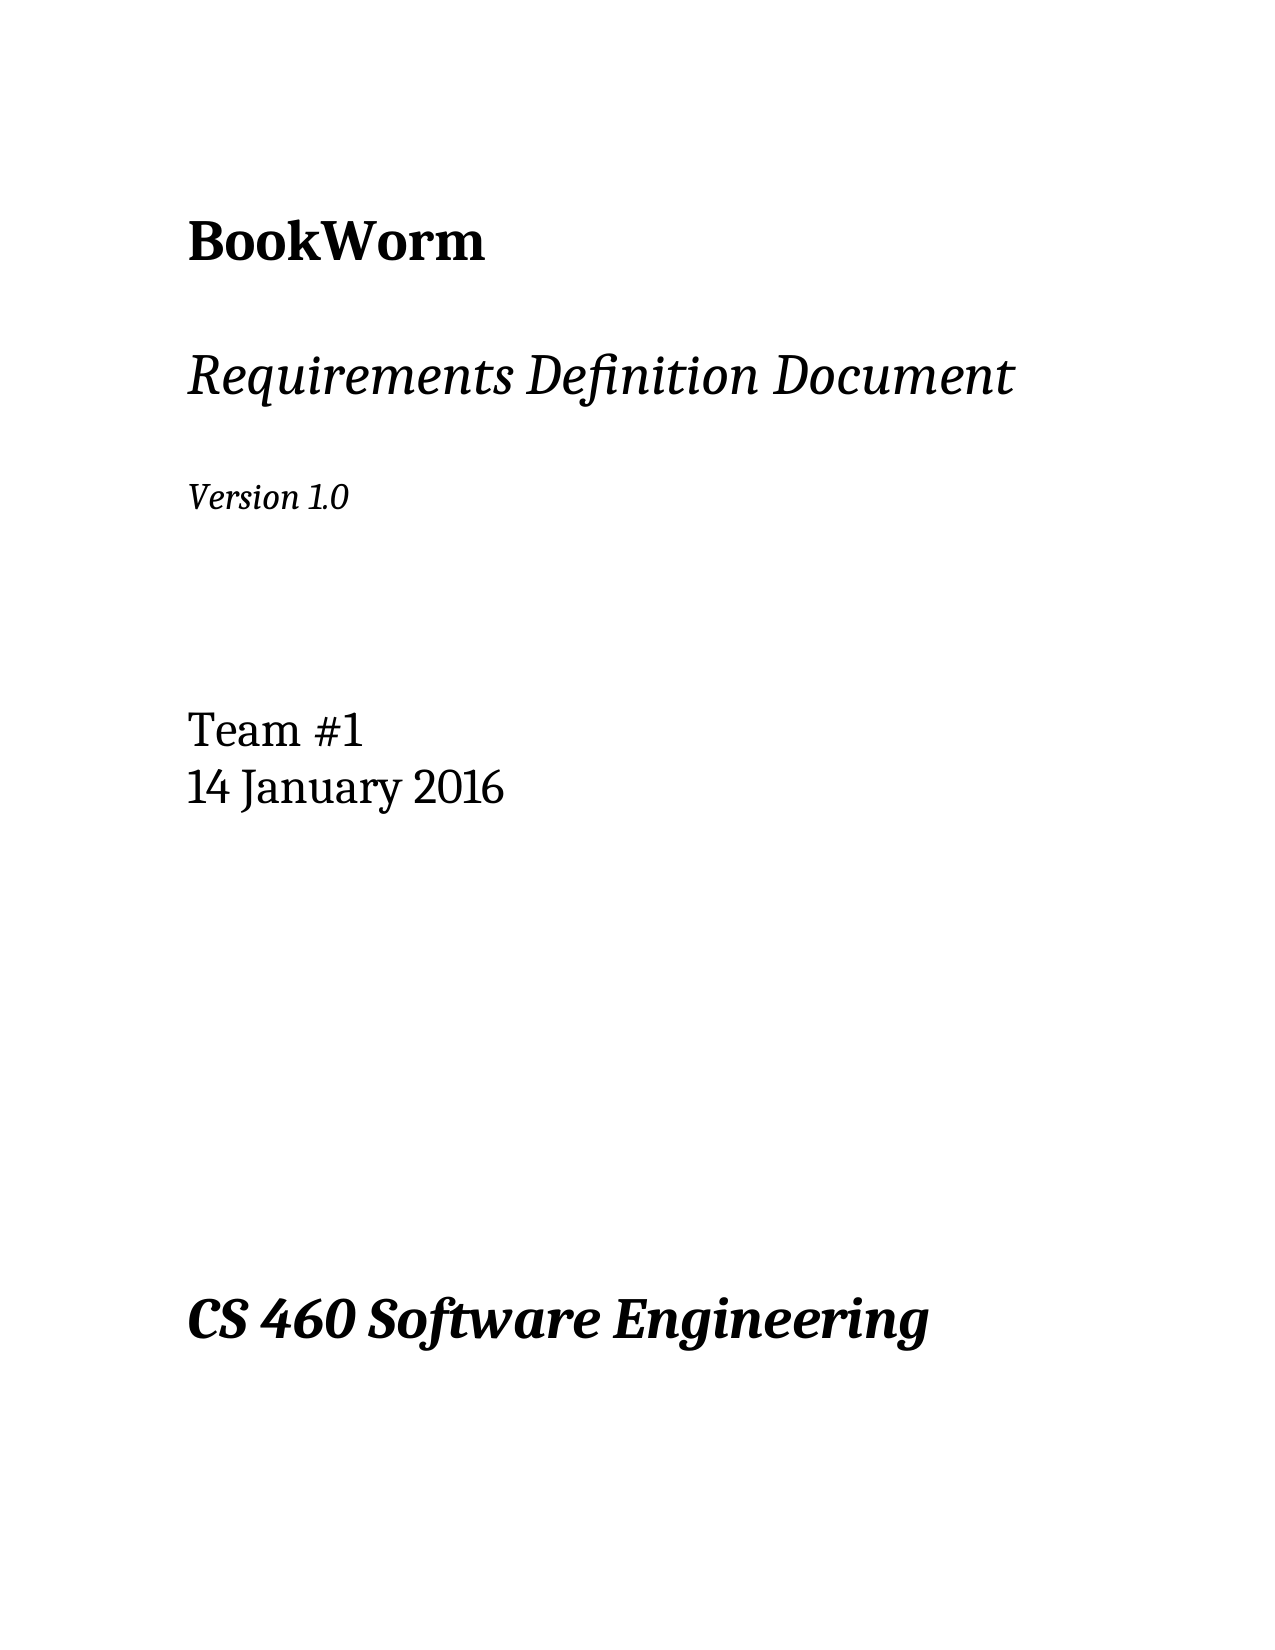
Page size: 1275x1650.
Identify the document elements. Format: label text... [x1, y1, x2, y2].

text Team #1 [187, 701, 1087, 758]
text Version 1.0 [187, 476, 1087, 519]
text 14 January 2016 [187, 758, 1087, 816]
text CS 460 Software Engineering [187, 1286, 1087, 1353]
text Requirements Definition Document [187, 342, 1087, 409]
text BookWorm [187, 207, 1087, 274]
